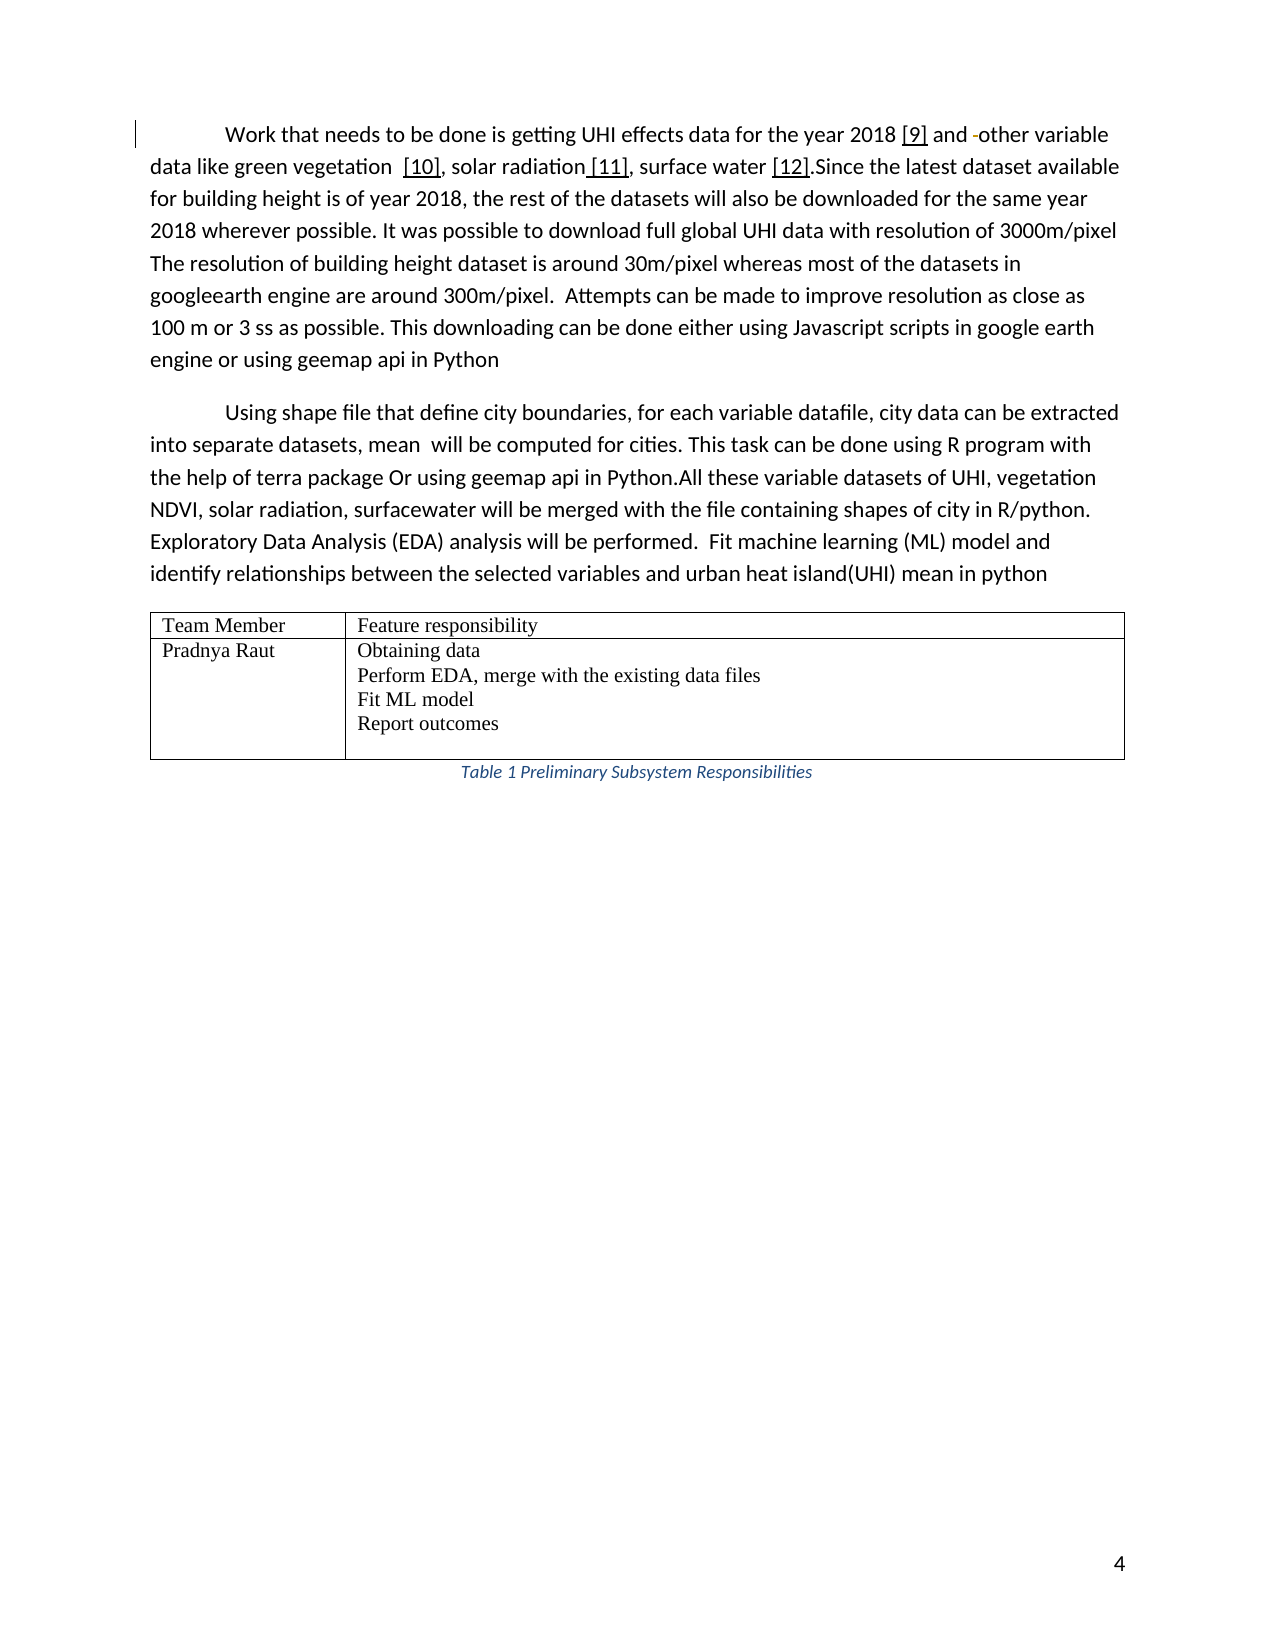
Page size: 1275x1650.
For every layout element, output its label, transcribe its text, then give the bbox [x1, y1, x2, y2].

table_header Feature responsibility [346, 613, 1124, 637]
table_header Team Member [151, 613, 345, 637]
table_cell Pradnya Raut [151, 639, 345, 759]
text Work that needs to be done is getting UHI effects data for the year 2018 [9] and other variable data like green vegetation [10], solar radiation [11], surface water [12].Since the latest dataset available for building height is of year 2018, the rest of the datasets will also be downloaded for the same year 2018 wherever possible. It was possible to download full global UHI data with resolution of 3000m/pixel The resolution of building height dataset is around 30m/pixel whereas most of the datasets in googleearth engine are around 300m/pixel. Attempts can be made to improve resolution as close as 100 m or 3 ss as possible. This downloading can be done either using Javascript scripts in google earth engine or using geemap api in Python [150, 120, 1125, 373]
table_cell Obtaining data Perform EDA, merge with the existing data files Fit ML model Report outcomes [346, 639, 1124, 759]
text Table 1 Preliminary Subsystem Responsibilities [150, 760, 1125, 783]
text Using shape file that define city boundaries, for each variable datafile, city data can be extracted into separate datasets, mean will be computed for cities. This task can be done using R program with the help of terra package Or using geemap api in Python.All these variable datasets of UHI, vegetation NDVI, solar radiation, surfacewater will be merged with the file containing shapes of city in R/python. Exploratory Data Analysis (EDA) analysis will be performed. Fit machine learning (ML) model and identify relationships between the selected variables and urban heat island(UHI) mean in python [150, 398, 1125, 587]
